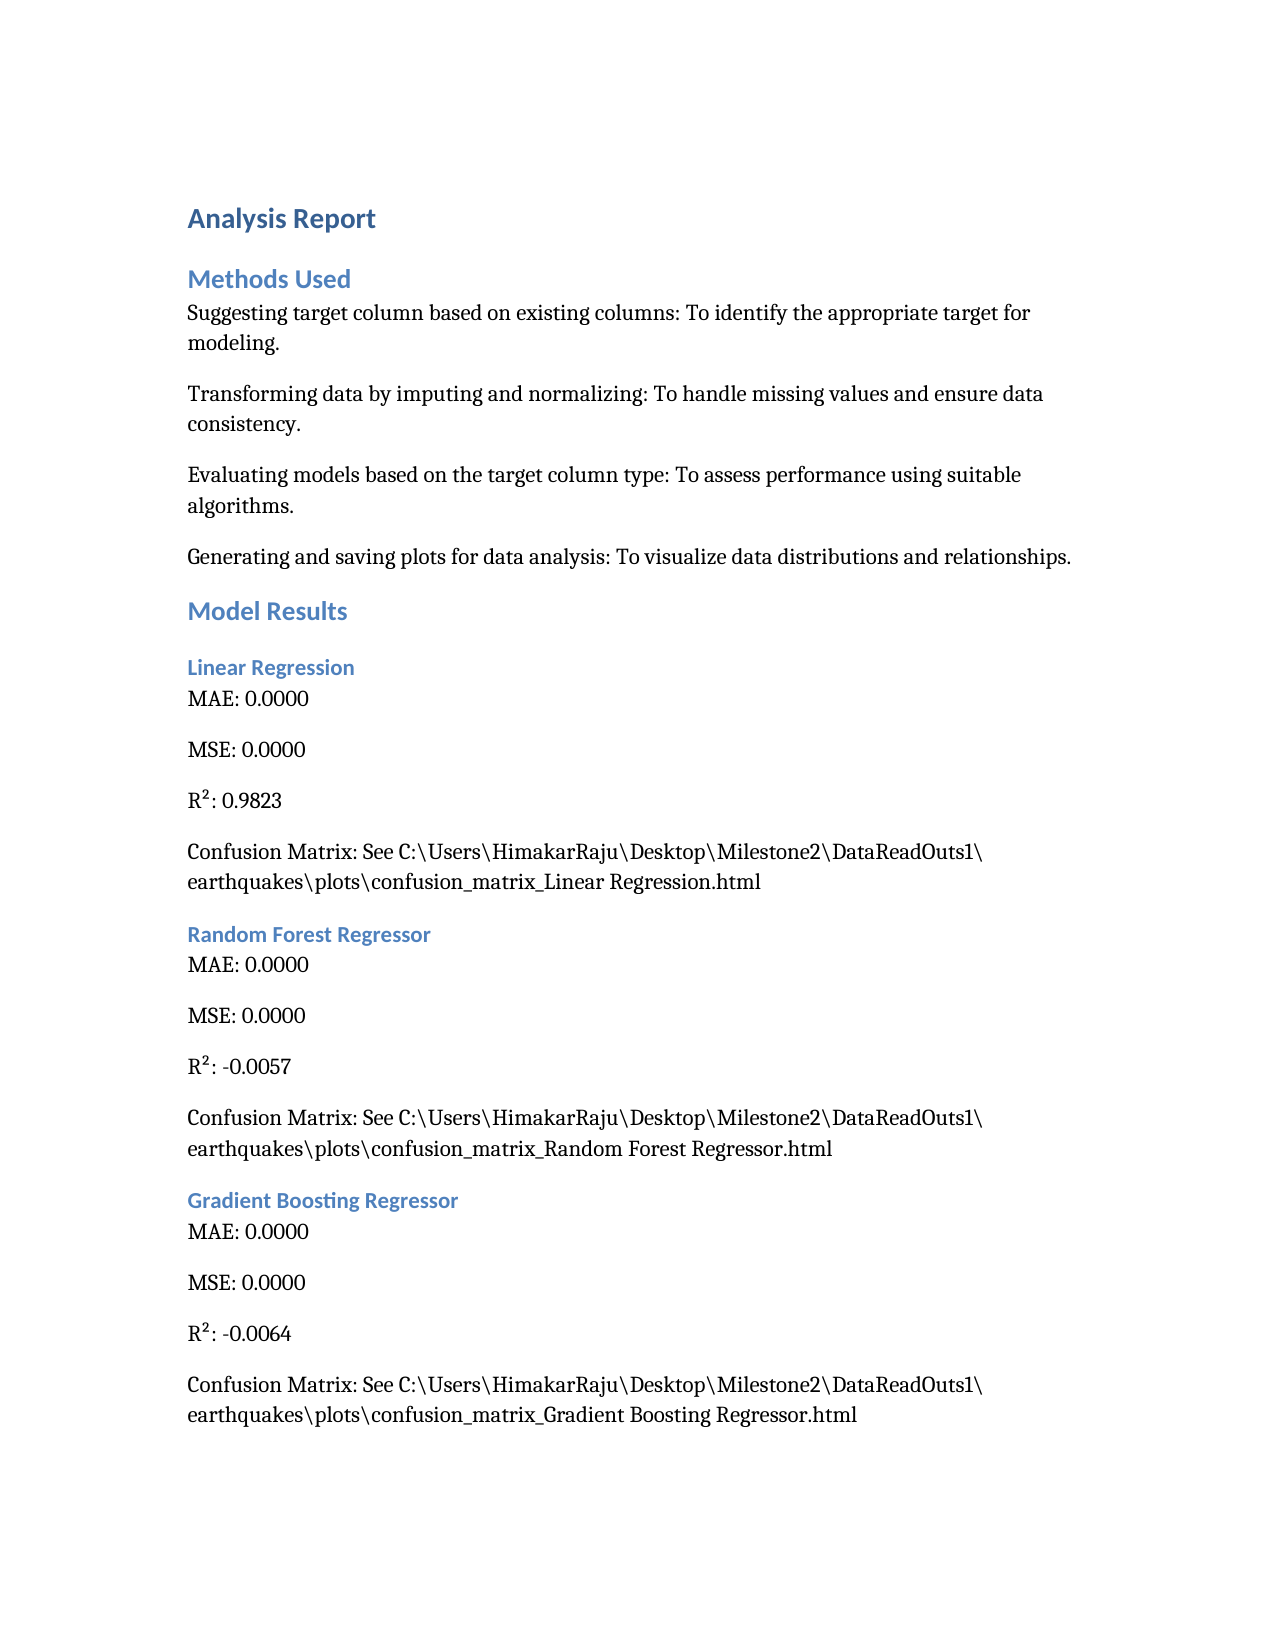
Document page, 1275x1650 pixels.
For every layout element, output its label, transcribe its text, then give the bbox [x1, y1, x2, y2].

text R²: -0.0057 [187, 1054, 1087, 1080]
text Suggesting target column based on existing columns: To identify the appropriate target for modeling. [187, 300, 1087, 356]
subtitle Gradient Boosting Regressor [187, 1186, 1087, 1214]
text MAE: 0.0000 [187, 952, 1087, 978]
text Confusion Matrix: See C:\Users\HimakarRaju\Desktop\Milestone2\DataReadOuts1\earthquakes\plots\confusion_matrix_Random Forest Regressor.html [187, 1105, 1087, 1162]
text Evaluating models based on the target column type: To assess performance using suitable algorithms. [187, 462, 1087, 519]
text MAE: 0.0000 [187, 685, 1087, 712]
subtitle Methods Used [187, 262, 1087, 295]
text MSE: 0.0000 [187, 1269, 1087, 1296]
text Confusion Matrix: See C:\Users\HimakarRaju\Desktop\Milestone2\DataReadOuts1\earthquakes\plots\confusion_matrix_Gradient Boosting Regressor.html [187, 1372, 1087, 1428]
text MSE: 0.0000 [187, 1003, 1087, 1029]
subtitle Model Results [187, 594, 1087, 627]
subtitle Analysis Report [187, 200, 1087, 236]
subtitle Linear Regression [187, 653, 1087, 681]
subtitle Random Forest Regressor [187, 920, 1087, 948]
text MAE: 0.0000 [187, 1218, 1087, 1245]
text Transforming data by imputing and normalizing: To handle missing values and ensure data consistency. [187, 381, 1087, 437]
text R²: -0.0064 [187, 1321, 1087, 1347]
text Confusion Matrix: See C:\Users\HimakarRaju\Desktop\Milestone2\DataReadOuts1\earthquakes\plots\confusion_matrix_Linear Regression.html [187, 838, 1087, 895]
text R²: 0.9823 [187, 787, 1087, 814]
text MSE: 0.0000 [187, 736, 1087, 763]
text Generating and saving plots for data analysis: To visualize data distributions and relationships. [187, 543, 1087, 570]
